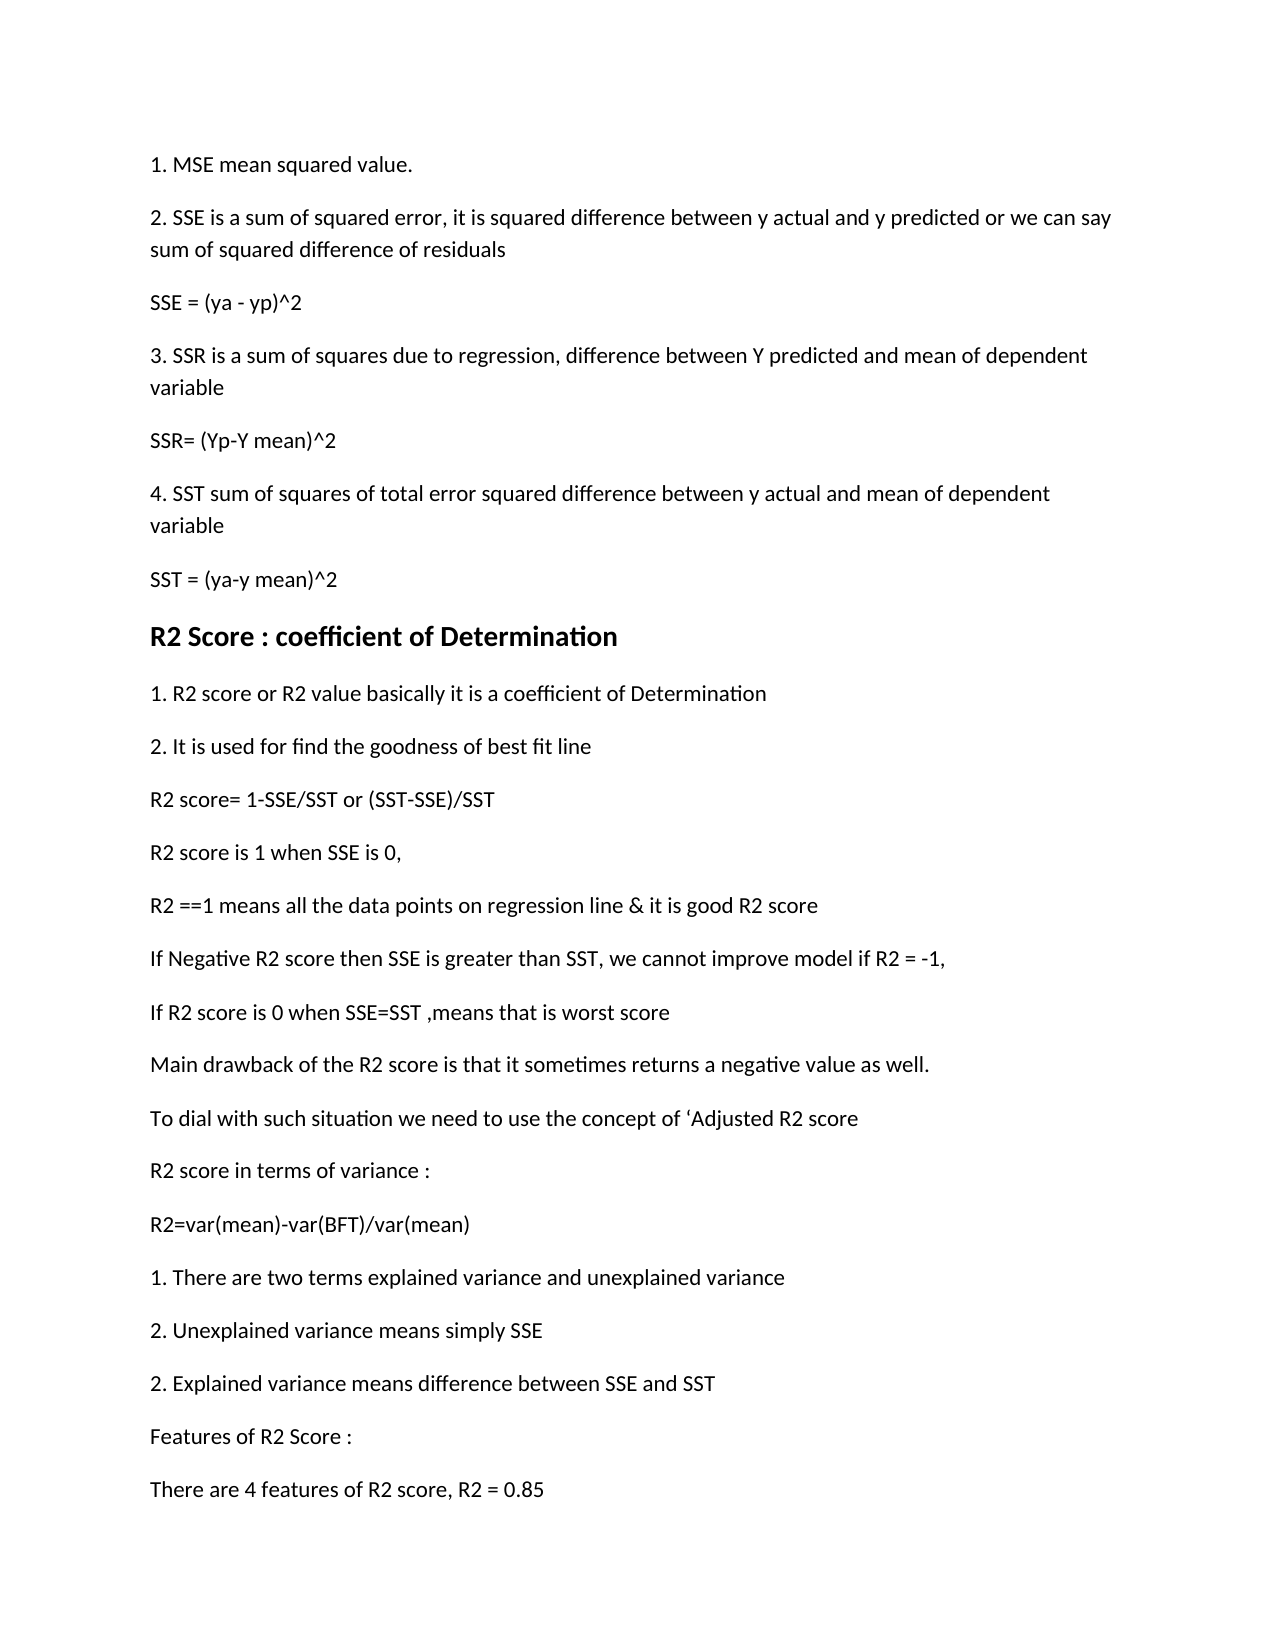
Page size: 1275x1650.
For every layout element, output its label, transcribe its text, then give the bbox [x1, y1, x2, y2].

text SSR= (Yp-Y mean)^2 [150, 426, 1125, 454]
text R2 score in terms of variance : [150, 1157, 1125, 1185]
text R2 score= 1-SSE/SST or (SST-SSE)/SST [150, 786, 1125, 813]
text To dial with such situation we need to use the concept of ‘Adjusted R2 score [150, 1104, 1125, 1132]
text R2 score is 1 when SSE is 0, [150, 838, 1125, 867]
text 2. Explained variance means difference between SSE and SST [150, 1369, 1125, 1397]
text 1. MSE mean squared value. [150, 150, 1125, 178]
text 3. SSR is a sum of squares due to regression, difference between Y predicted and mean of dependent variable [150, 341, 1125, 401]
text 1. There are two terms explained variance and unexplained variance [150, 1263, 1125, 1291]
text If R2 score is 0 when SSE=SST ,means that is worst score [150, 998, 1125, 1026]
text R2 ==1 means all the data points on regression line & it is good R2 score [150, 892, 1125, 919]
text 2. Unexplained variance means simply SSE [150, 1316, 1125, 1344]
text Main drawback of the R2 score is that it sometimes returns a negative value as well. [150, 1051, 1125, 1079]
text There are 4 features of R2 score, R2 = 0.85 [150, 1475, 1125, 1503]
text Features of R2 Score : [150, 1422, 1125, 1450]
text 4. SST sum of squares of total error squared difference between y actual and mean of dependent variable [150, 479, 1125, 540]
text 2. SSE is a sum of squared error, it is squared difference between y actual and y predicted or we can say sum of squared difference of residuals [150, 203, 1125, 263]
text R2=var(mean)-var(BFT)/var(mean) [150, 1210, 1125, 1238]
text R2 Score : coefficient of Determination [150, 618, 1125, 653]
text SSE = (ya - yp)^2 [150, 288, 1125, 316]
text 2. It is used for find the goodness of best fit line [150, 732, 1125, 761]
text If Negative R2 score then SSE is greater than SST, we cannot improve model if R2 = -1, [150, 944, 1125, 973]
text 1. R2 score or R2 value basically it is a coefficient of Determination [150, 679, 1125, 707]
text SST = (ya-y mean)^2 [150, 565, 1125, 593]
